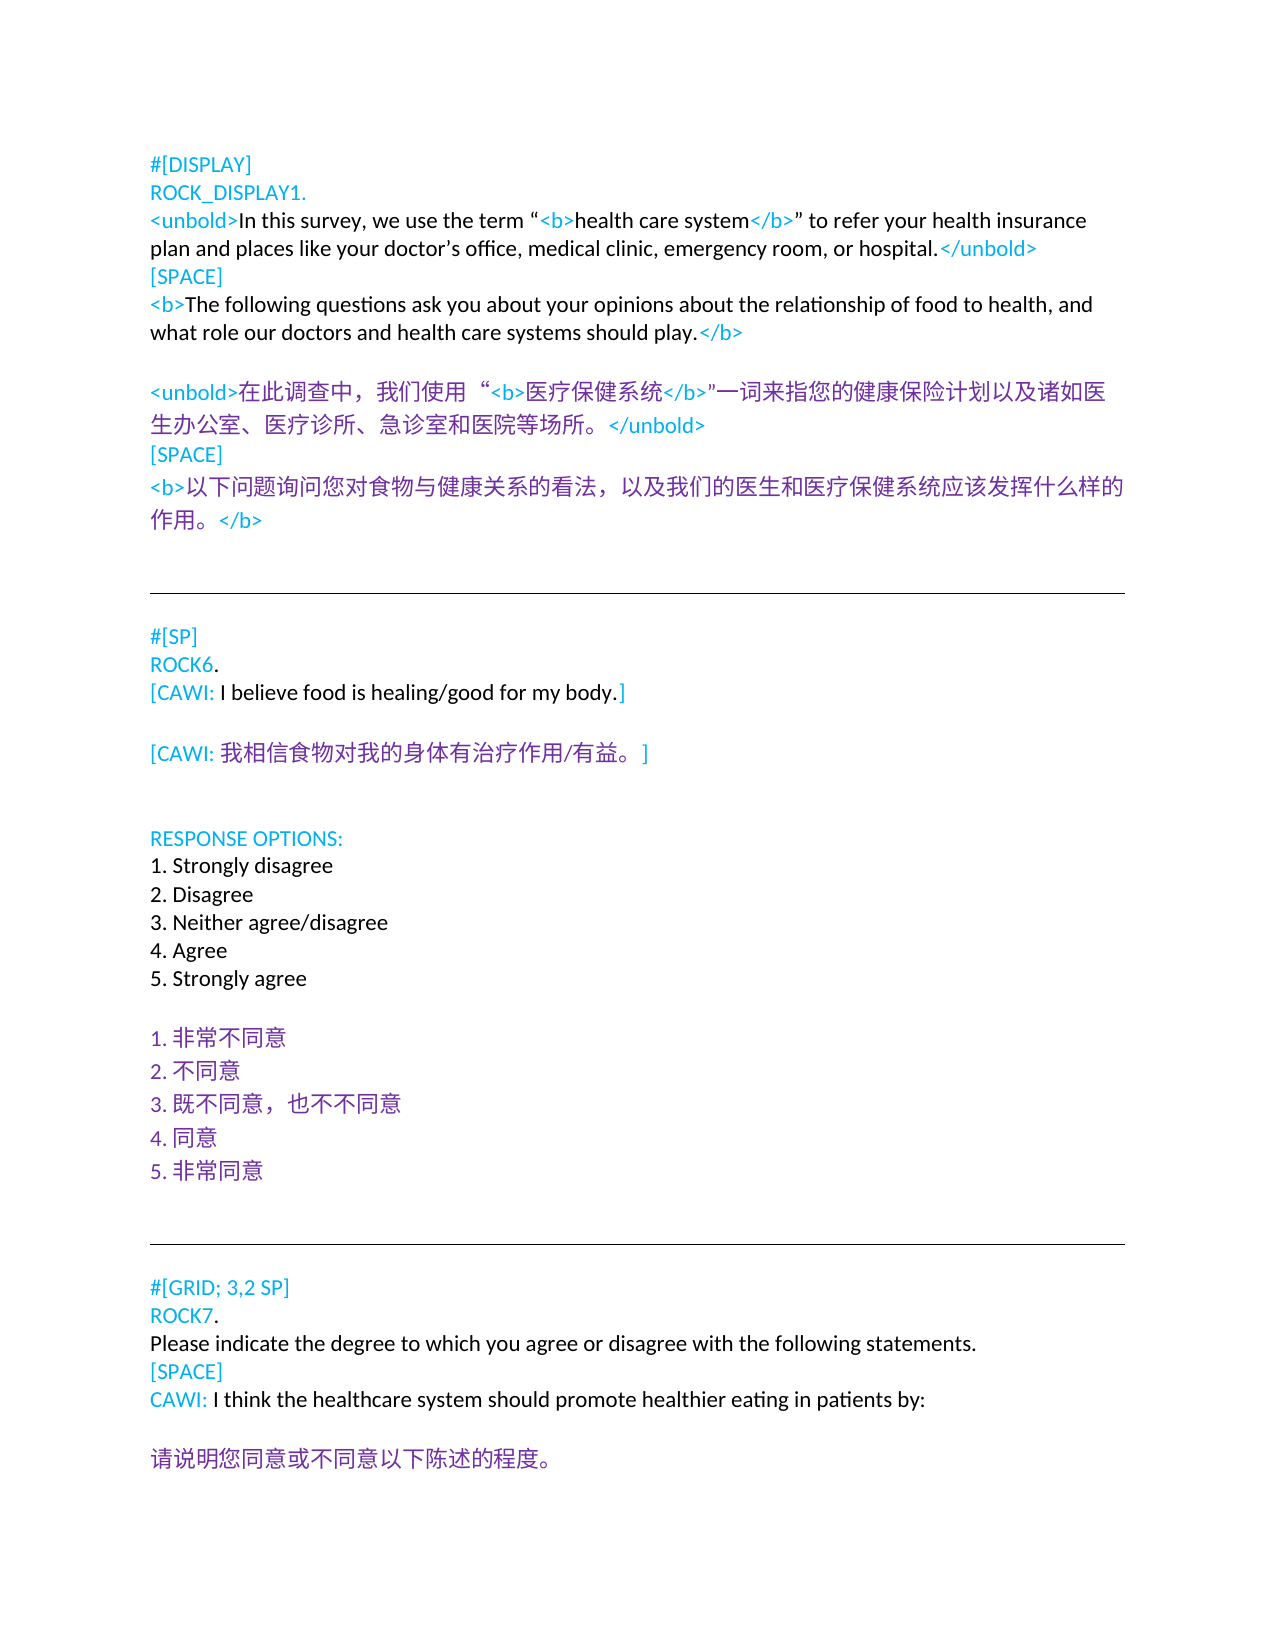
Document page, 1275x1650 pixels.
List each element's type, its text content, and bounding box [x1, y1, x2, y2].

text ROCK7. [150, 1301, 1125, 1329]
text [CAWI: I believe food is healing/good for my body.] [150, 678, 1125, 706]
text RESPONSE OPTIONS: [150, 824, 1125, 852]
text [SPACE] [150, 1357, 1125, 1385]
text <unbold>在此调查中，我们使用“<b>医疗保健系统</b>”一词来指您的健康保险计划以及诸如医生办公室、医疗诊所、急诊室和医院等场所。</unbold> [150, 374, 1125, 441]
text <b>以下问题询问您对食物与健康关系的看法，以及我们的医生和医疗保健系统应该发挥什么样的作用。</b> [150, 469, 1125, 535]
text <unbold>In this survey, we use the term “<b>health care system</b>” to refer your health insurance plan and places like your doctor’s office, medical clinic, emergency room, or hospital.</unbold> [150, 206, 1125, 262]
text 5. Strongly agree [150, 964, 1125, 992]
text 4. Agree [150, 936, 1125, 964]
text #[GRID; 3,2 SP] [150, 1273, 1125, 1301]
text ROCK6. [150, 650, 1125, 678]
text 2. 不同意 [150, 1053, 1125, 1086]
text 3. 既不同意，也不不同意 [150, 1086, 1125, 1119]
text Please indicate the degree to which you agree or disagree with the following statements. [150, 1329, 1125, 1357]
text <b>The following questions ask you about your opinions about the relationship of food to health, and what role our doctors and health care systems should play.</b> [150, 290, 1125, 346]
text 请说明您同意或不同意以下陈述的程度。 [150, 1441, 1125, 1474]
text 1. Strongly disagree [150, 852, 1125, 880]
text ROCK_DISPLAY1. [150, 178, 1125, 206]
text [CAWI: 我相信食物对我的身体有治疗作用/有益。] [150, 734, 1125, 768]
text #[DISPLAY] [150, 150, 1125, 178]
text 3. Neither agree/disagree [150, 908, 1125, 936]
text [SPACE] [150, 441, 1125, 469]
text [SPACE] [150, 262, 1125, 290]
text 2. Disagree [150, 880, 1125, 908]
text 1. 非常不同意 [150, 1020, 1125, 1053]
text 4. 同意 [150, 1119, 1125, 1153]
text 5. 非常同意 [150, 1153, 1125, 1186]
text CAWI: I think the healthcare system should promote healthier eating in patients by: [150, 1385, 1125, 1413]
text #[SP] [150, 622, 1125, 650]
